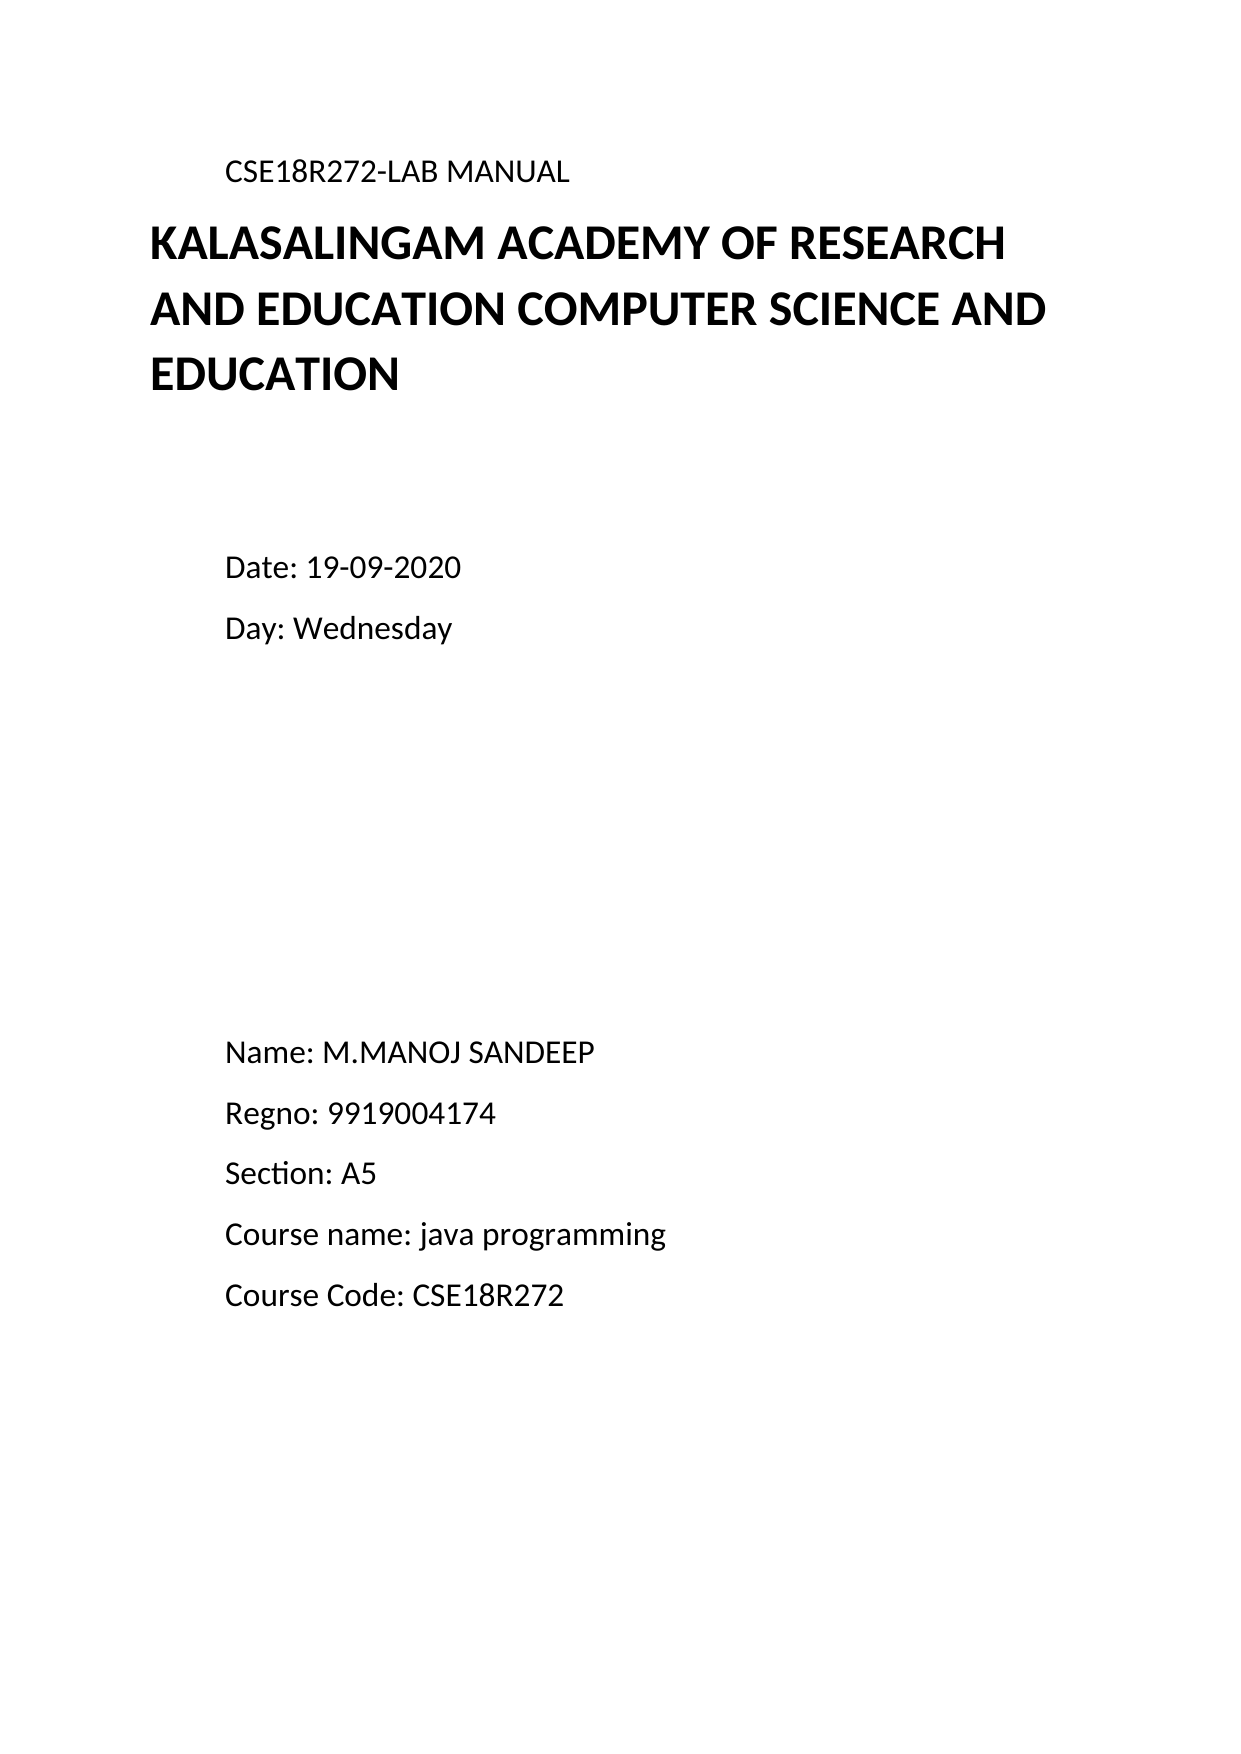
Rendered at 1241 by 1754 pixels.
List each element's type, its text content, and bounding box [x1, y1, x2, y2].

text CSE18R272-LAB MANUAL [150, 150, 1090, 191]
text Section: A5 [150, 1152, 1090, 1193]
text KALASALINGAM ACADEMY OF RESEARCH AND EDUCATION COMPUTER SCIENCE AND EDUCATION [150, 211, 1090, 403]
text Date: 19-09-2020 [150, 546, 1090, 587]
text Course Code: CSE18R272 [150, 1273, 1090, 1314]
text Name: M.MANOJ SANDEEP [150, 1031, 1090, 1072]
text Course name: java programming [150, 1213, 1090, 1254]
text Regno: 9919004174 [150, 1092, 1090, 1132]
text Day: Wednesday [150, 607, 1090, 647]
